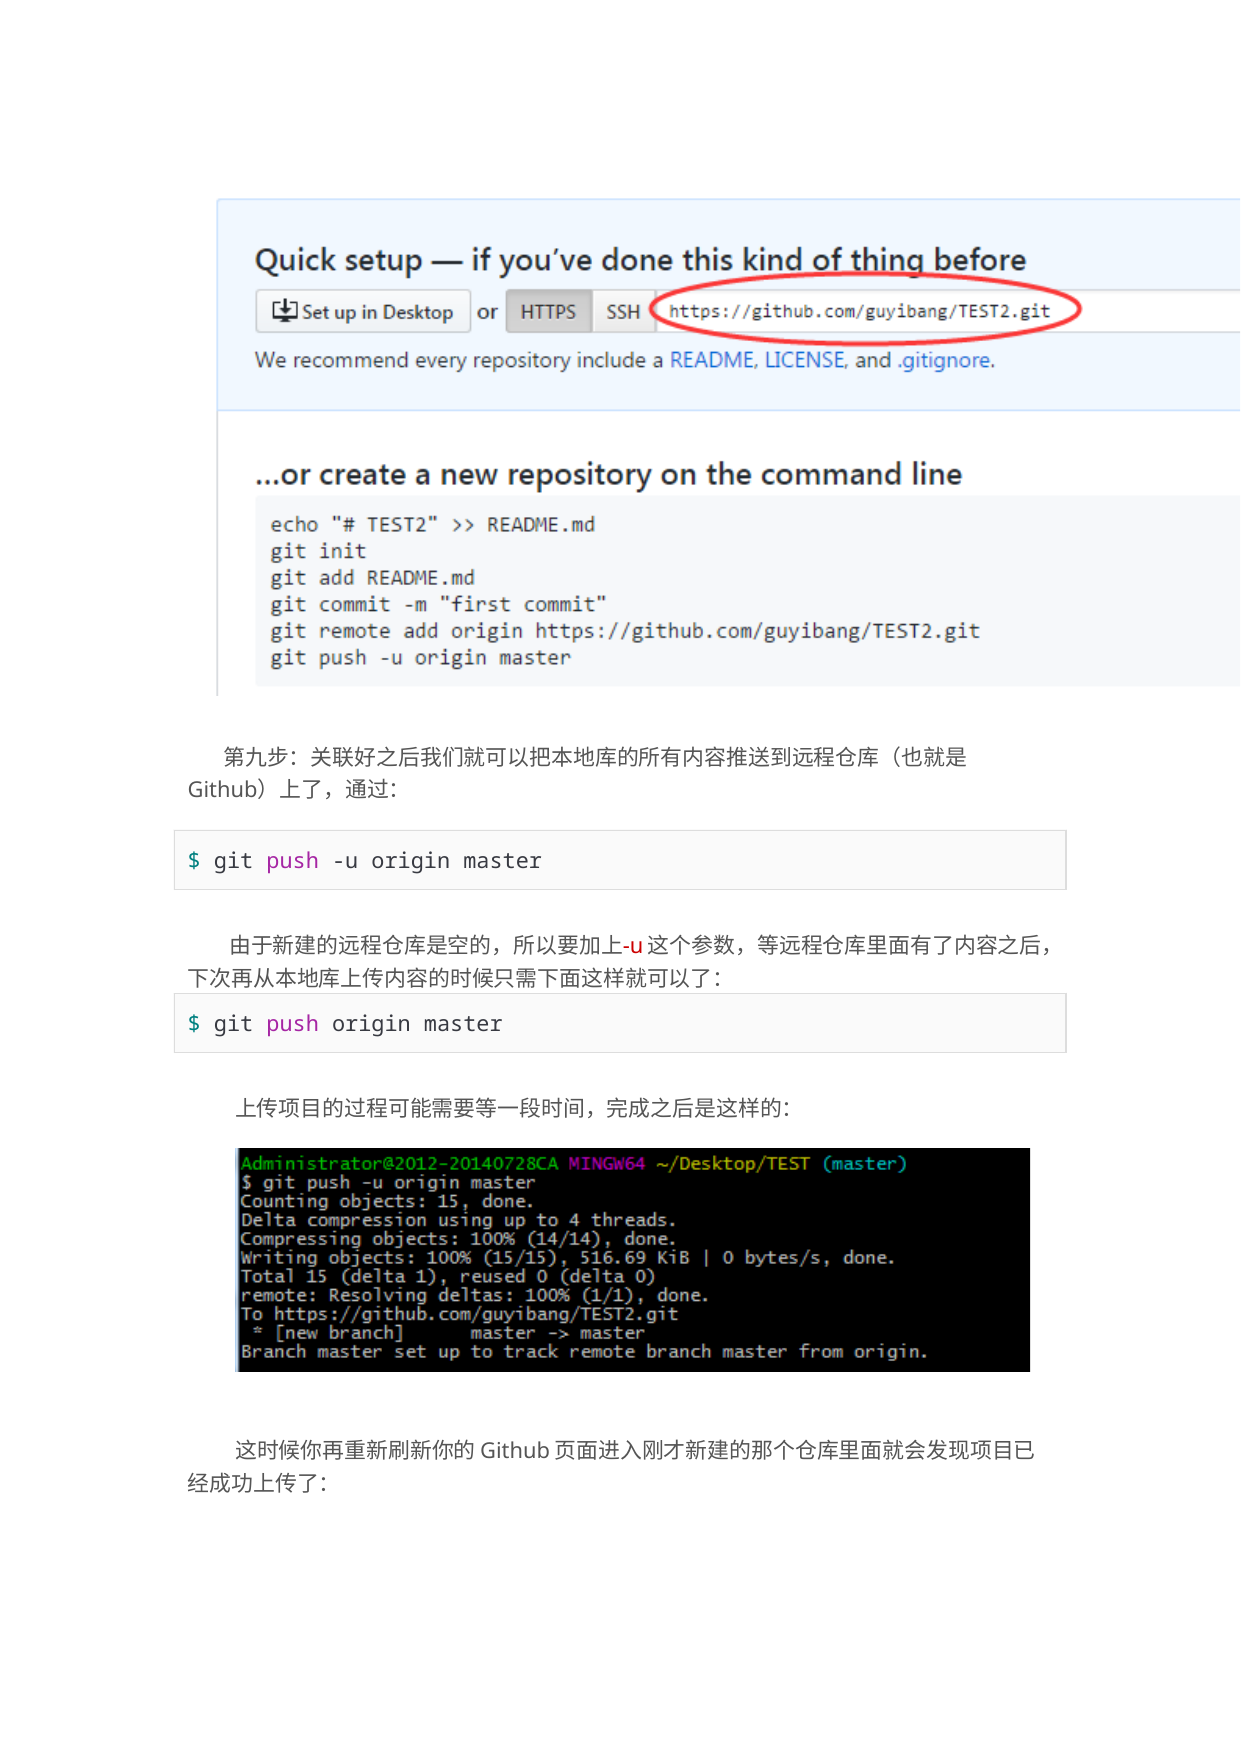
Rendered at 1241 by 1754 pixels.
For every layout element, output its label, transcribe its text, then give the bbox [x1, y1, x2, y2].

text $ git push origin master [175, 994, 1065, 1052]
text 上传项目的过程可能需要等一段时间，完成之后是这样的： [235, 1091, 1053, 1123]
text 这时候你再重新刷新你的Github页面进入刚才新建的那个仓库里面就会发现项目已经成功上传了： [235, 1433, 1053, 1498]
picture [187, 194, 1241, 696]
text 由于新建的远程仓库是空的，所以要加上-u这个参数，等远程仓库里面有了内容之后，下次再从本地库上传内容的时候只需下面这样就可以了： [187, 928, 1053, 993]
picture [235, 1148, 1031, 1372]
text 第九步：关联好之后我们就可以把本地库的所有内容推送到远程仓库（也就是Github）上了，通过： [187, 739, 1053, 804]
text $ git push -u origin master [175, 831, 1065, 889]
